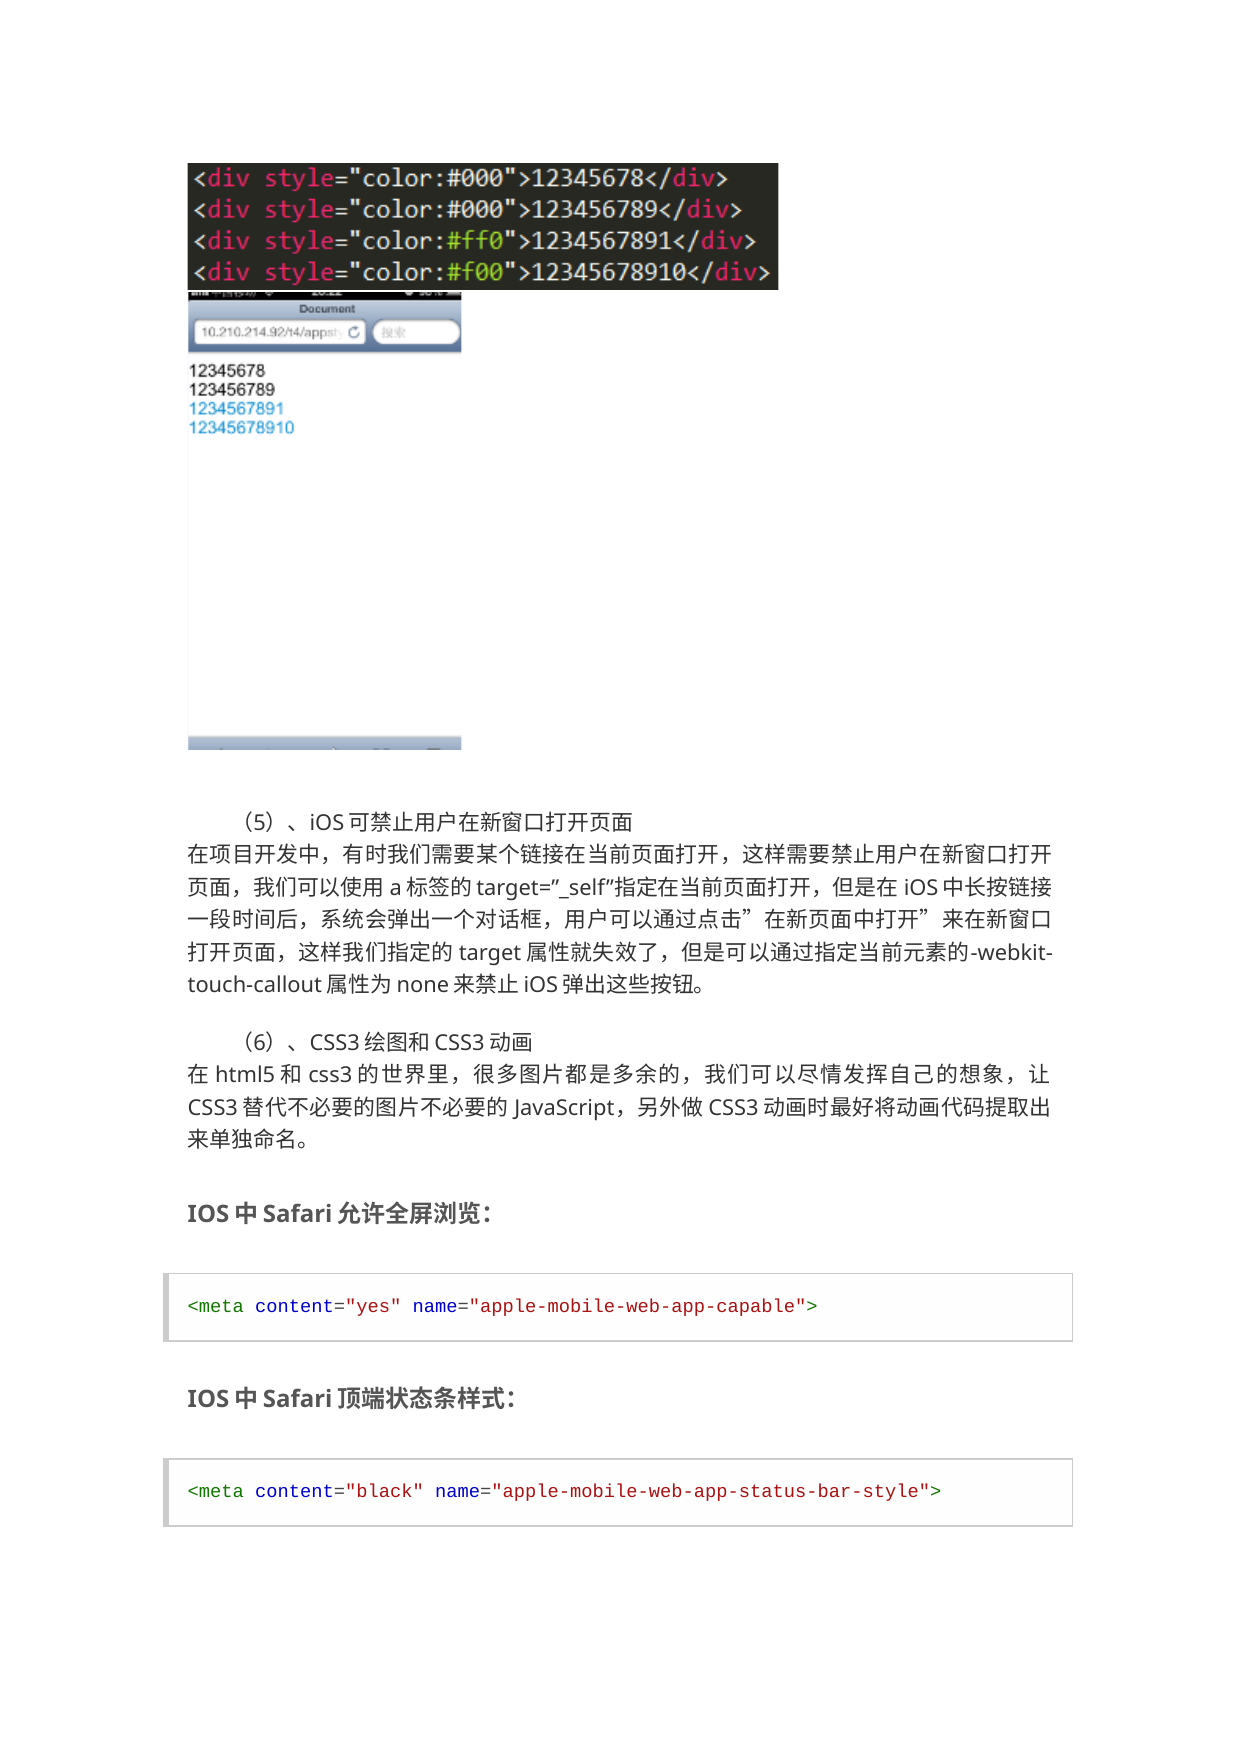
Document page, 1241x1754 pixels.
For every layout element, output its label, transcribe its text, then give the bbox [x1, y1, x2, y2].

text <meta content="black" name="apple-mobile-web-app-status-bar-style"> [169, 1460, 1072, 1525]
text <meta content="yes" name="apple-mobile-web-app-capable"> [169, 1274, 1072, 1340]
picture [187, 292, 462, 750]
text （6）、CSS3绘图和CSS3动画 在html5和css3的世界里，很多图片都是多余的，我们可以尽情发挥自己的想象，让CSS3替代不必要的图片不必要的JavaScript，另外做CSS3动画时最好将动画代码提取出来单独命名。 [187, 1024, 1053, 1154]
text IOS中Safari允许全屏浏览： [187, 1179, 1053, 1244]
picture [187, 163, 779, 290]
text IOS中Safari顶端状态条样式： [187, 1365, 1053, 1430]
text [187, 162, 1053, 779]
text （5）、iOS可禁止用户在新窗口打开页面 在项目开发中，有时我们需要某个链接在当前页面打开，这样需要禁止用户在新窗口打开页面，我们可以使用a标签的target=”_self”指定在当前页面打开，但是在iOS中长按链接一段时间后，系统会弹出一个对话框，用户可以通过点击”在新页面中打开”来在新窗口打开页面，这样我们指定的target属性就失效了，但是可以通过指定当前元素的-webkit-touch-callout属性为none来禁止iOS弹出这些按钮。 [187, 804, 1053, 999]
